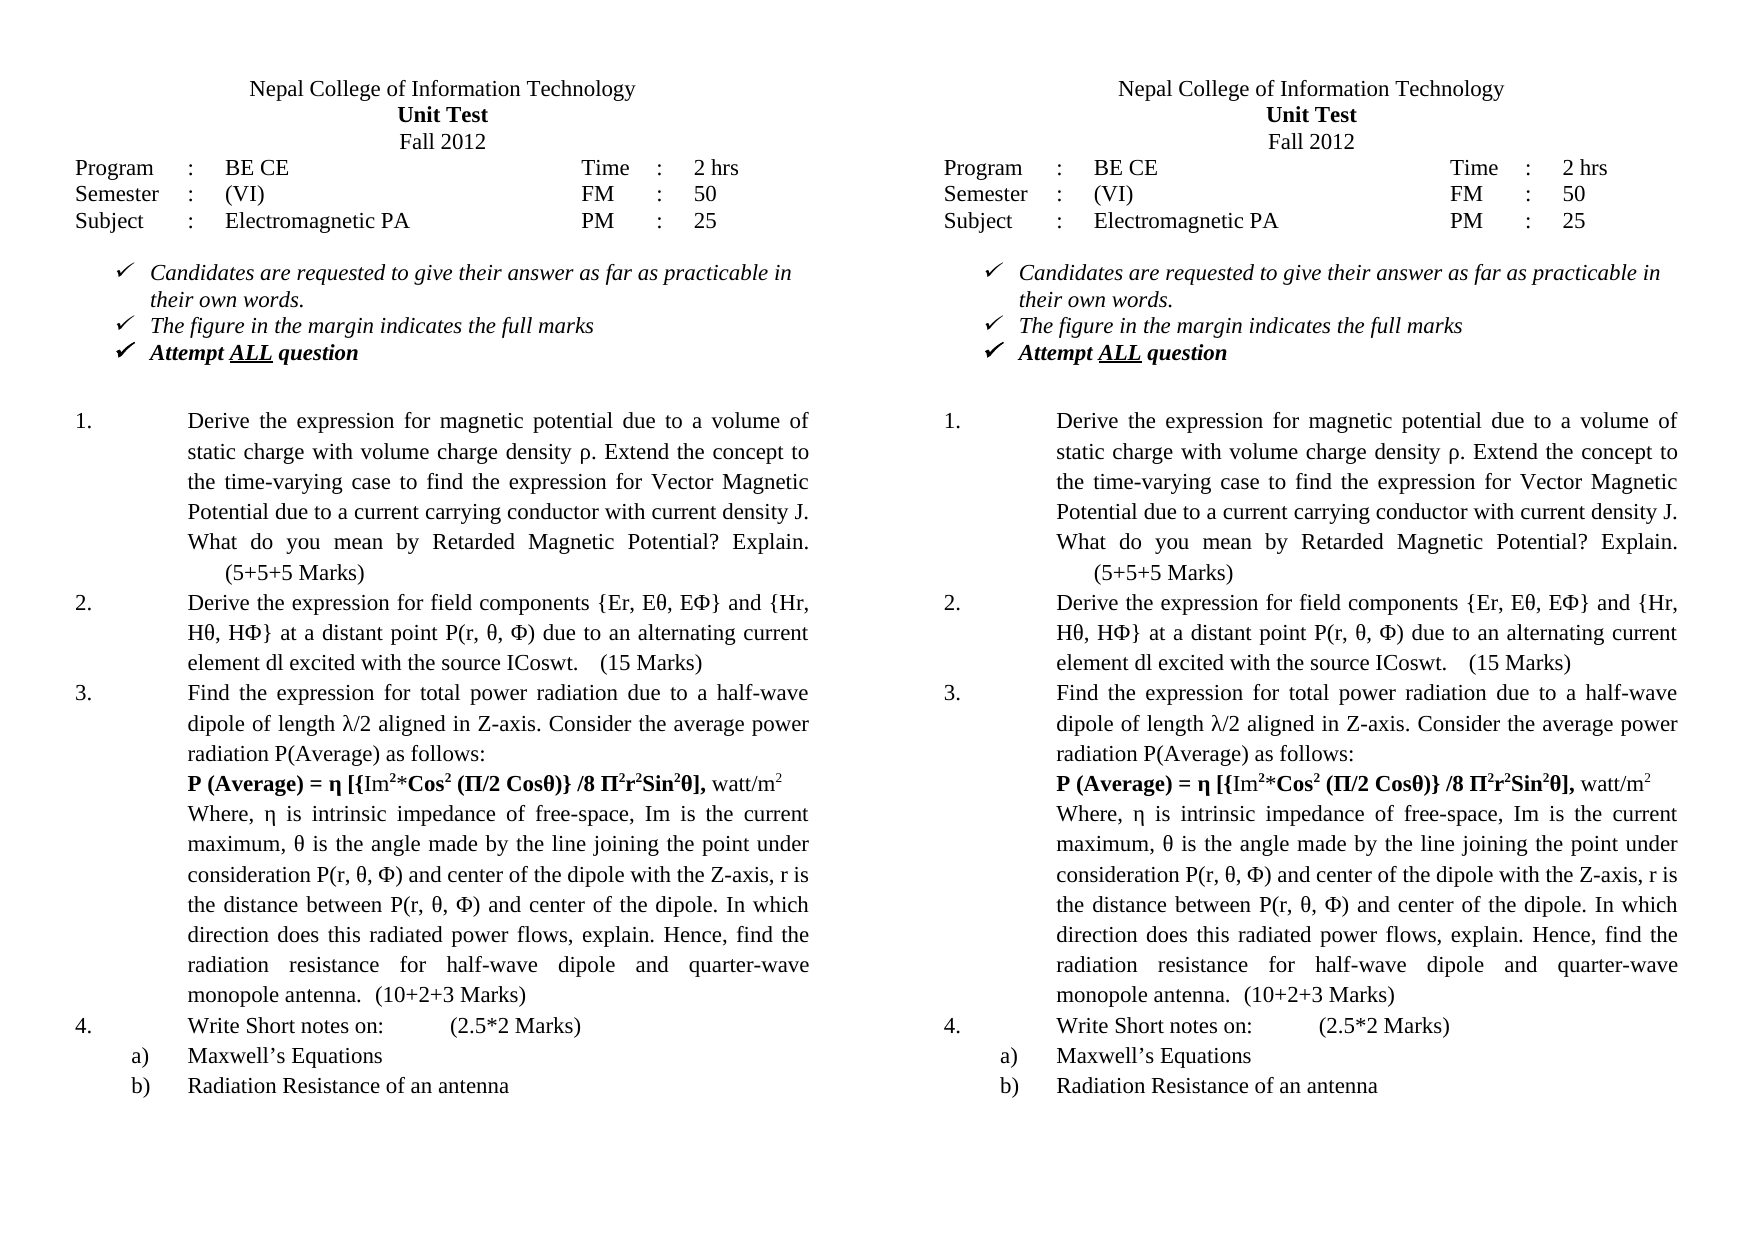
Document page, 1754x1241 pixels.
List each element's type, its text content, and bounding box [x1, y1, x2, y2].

list 3. Find the expression for total power radiation due to a half-wave dipole of length λ/2 aligned in Z-axis. Consider the average power radiation P(Average) as follows: [944, 679, 1679, 766]
list P (Average) = η [{Im2*Cos2 (Π/2 Cosθ)} /8 Π2r2Sin2θ], watt/m2 [75, 770, 810, 796]
text Unit Test [75, 101, 810, 128]
list 4. Write Short notes on: (2.5*2 Marks) [944, 1012, 1679, 1038]
text Unit Test [944, 101, 1679, 128]
list 1. Derive the expression for magnetic potential due to a volume of static charge with volume charge density ρ. Extend the concept to the time-varying case to find the expression for Vector Magnetic Potential due to a current carrying conductor with current density J. What do you mean by Retarded Magnetic Potential? Explain. (5+5+5 Marks) [944, 408, 1679, 585]
text Semester : (VI) FM : 50 [75, 180, 810, 207]
list Candidates are requested to give their answer as far as practicable in their own words. [112, 259, 810, 312]
list a) Maxwell’s Equations [944, 1042, 1679, 1068]
list b) Radiation Resistance of an antenna [75, 1072, 810, 1098]
text Program : BE CE Time : 2 hrs [944, 154, 1679, 180]
list 3. Find the expression for total power radiation due to a half-wave dipole of length λ/2 aligned in Z-axis. Consider the average power radiation P(Average) as follows: [75, 679, 810, 766]
text Subject : Electromagnetic PA PM : 25 [944, 207, 1679, 233]
text Semester : (VI) FM : 50 [944, 180, 1679, 207]
list 1. Derive the expression for magnetic potential due to a volume of static charge with volume charge density ρ. Extend the concept to the time-varying case to find the expression for Vector Magnetic Potential due to a current carrying conductor with current density J. What do you mean by Retarded Magnetic Potential? Explain. (5+5+5 Marks) [75, 408, 810, 585]
text Program : BE CE Time : 2 hrs [75, 154, 810, 180]
list Where, η is intrinsic impedance of free-space, Im is the current maximum, θ is the angle made by the line joining the point under consideration P(r, θ, Φ) and center of the dipole with the Z-axis, r is the distance between P(r, θ, Φ) and center of the dipole. In which direction does this radiated power flows, explain. Hence, find the radiation resistance for half-wave dipole and quarter-wave monopole antenna. (10+2+3 Marks) [944, 800, 1679, 1008]
list 4. Write Short notes on: (2.5*2 Marks) [75, 1012, 810, 1038]
list Attempt ALL question [112, 338, 810, 365]
list The figure in the margin indicates the full marks [112, 312, 810, 338]
list b) Radiation Resistance of an antenna [944, 1072, 1679, 1098]
list The figure in the margin indicates the full marks [981, 312, 1679, 338]
text Fall 2012 [75, 128, 810, 154]
text of Information Technology [944, 75, 1679, 101]
text Fall 2012 [944, 128, 1679, 154]
list a) Maxwell’s Equations [75, 1042, 810, 1068]
list P (Average) = η [{Im2*Cos2 (Π/2 Cosθ)} /8 Π2r2Sin2θ], watt/m2 [944, 770, 1679, 796]
text of Information Technology [75, 75, 810, 101]
text Subject : Electromagnetic PA PM : 25 [75, 207, 810, 233]
list 2. Derive the expression for field components {Er, Eθ, EΦ} and {Hr, Hθ, HΦ} at a distant point P(r, θ, Φ) due to an alternating current element dl excited with the source ICoswt. (15 Marks) [75, 589, 810, 676]
list Candidates are requested to give their answer as far as practicable in their own words. [981, 259, 1679, 312]
list 2. Derive the expression for field components {Er, Eθ, EΦ} and {Hr, Hθ, HΦ} at a distant point P(r, θ, Φ) due to an alternating current element dl excited with the source ICoswt. (15 Marks) [944, 589, 1679, 676]
list Attempt ALL question [981, 338, 1679, 365]
list Where, η is intrinsic impedance of free-space, Im is the current maximum, θ is the angle made by the line joining the point under consideration P(r, θ, Φ) and center of the dipole with the Z-axis, r is the distance between P(r, θ, Φ) and center of the dipole. In which direction does this radiated power flows, explain. Hence, find the radiation resistance for half-wave dipole and quarter-wave monopole antenna. (10+2+3 Marks) [75, 800, 810, 1008]
